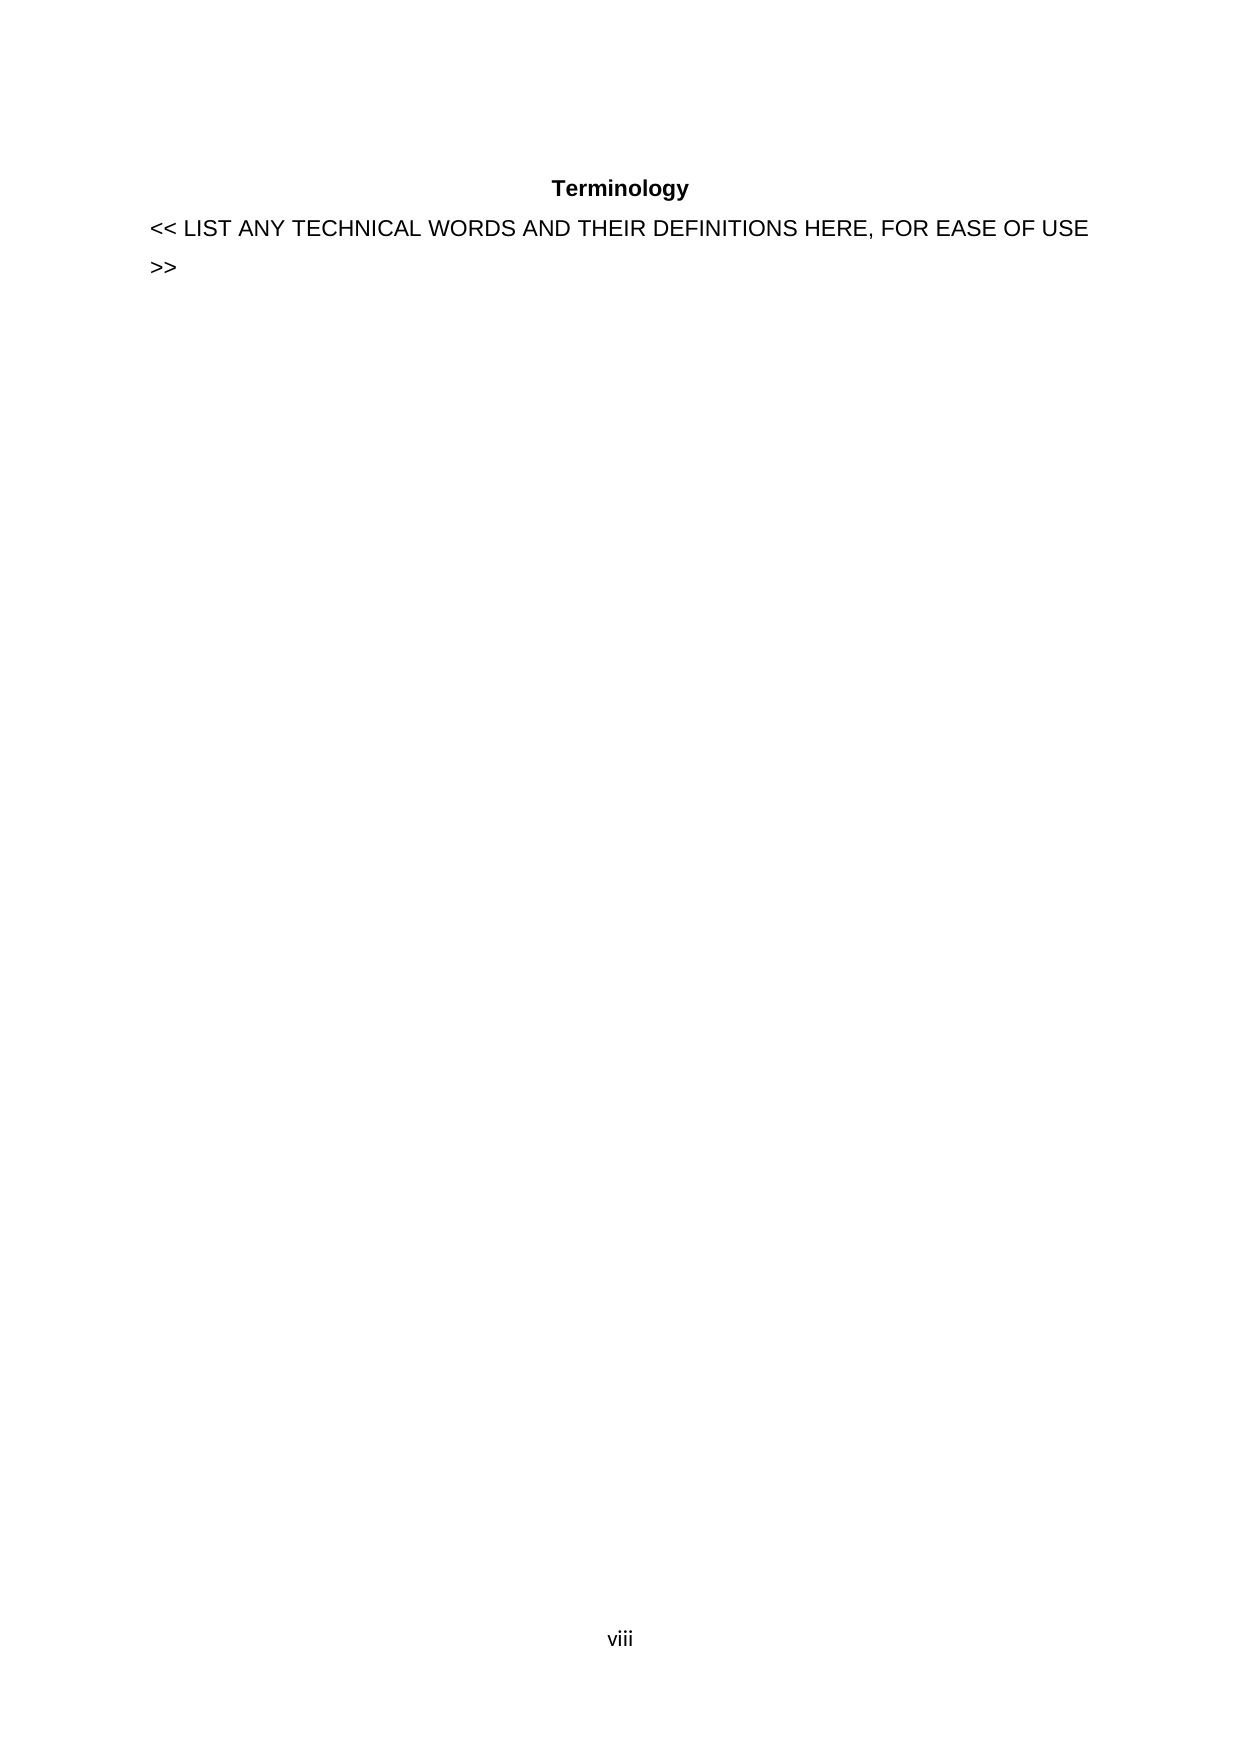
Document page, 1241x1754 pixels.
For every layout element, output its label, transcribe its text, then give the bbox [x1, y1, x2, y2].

subtitle Terminology [150, 175, 1090, 201]
text << LIST ANY TECHNICAL WORDS AND THEIR DEFINITIONS HERE, FOR EASE OF USE >> [150, 214, 1090, 280]
